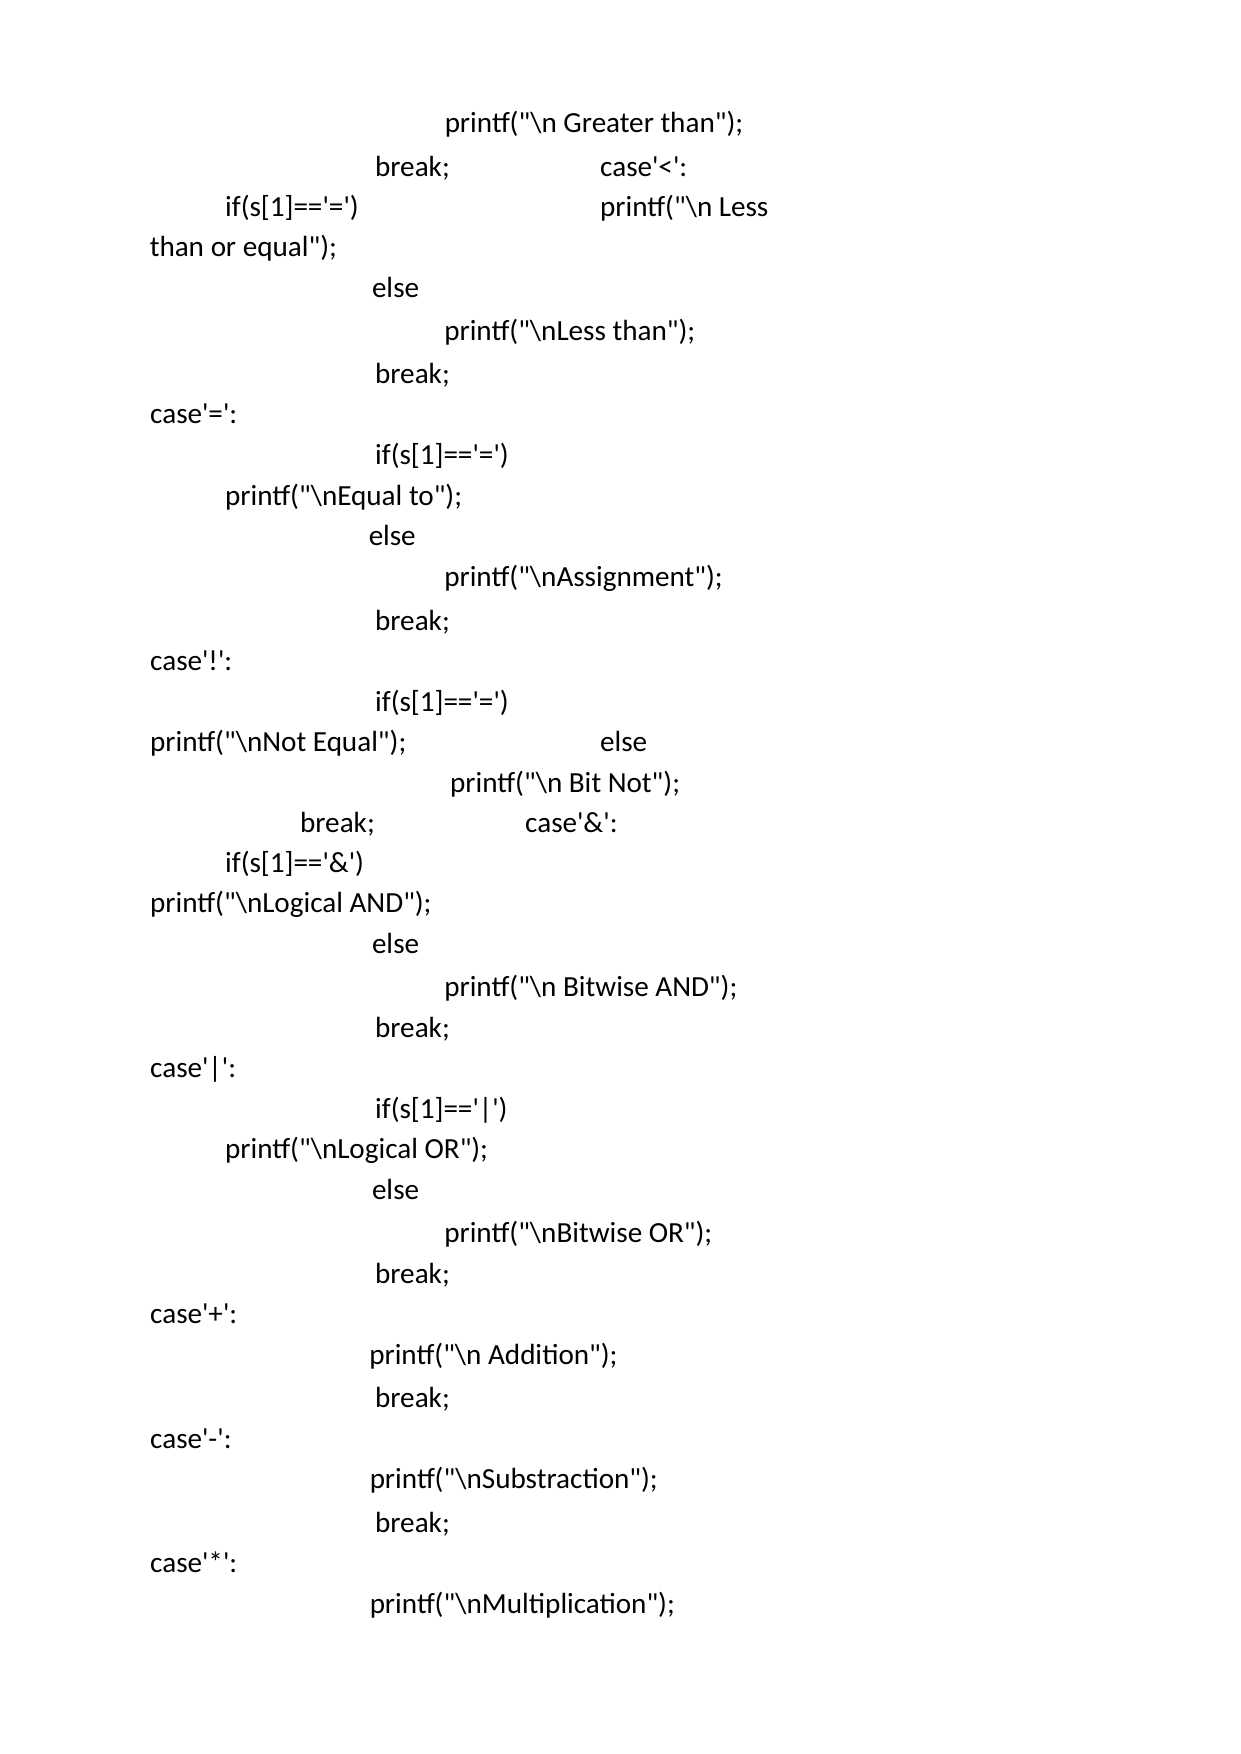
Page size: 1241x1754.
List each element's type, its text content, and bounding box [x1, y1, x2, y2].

text printf("\n Addition"); [148, 1336, 1094, 1372]
text if(s[1]=='=') printf("\nNot Equal"); else [148, 683, 708, 758]
text else [148, 1171, 1094, 1207]
text printf("\nAssignment"); [148, 558, 1094, 594]
text printf("\n Bitwise AND"); [148, 968, 1094, 1004]
text printf("\n Bit Not"); break; case'&': if(s[1]=='&') printf("\nLogical AND"); [148, 764, 733, 920]
text if(s[1]=='|') printf("\nLogical OR"); [148, 1090, 716, 1166]
text break; case'+': [148, 1255, 544, 1331]
text break; case'|': [148, 1009, 543, 1085]
text break; case'!': [148, 602, 546, 677]
text printf("\nSubstraction"); [148, 1461, 1094, 1496]
text printf("\nLess than"); [148, 312, 1094, 348]
text printf("\nMultiplication"); [148, 1585, 1094, 1621]
text else [148, 517, 1094, 553]
text else [148, 925, 1094, 961]
text break; case'*': [148, 1504, 544, 1580]
text if(s[1]=='=') printf("\nEqual to"); [148, 436, 701, 512]
text else [148, 269, 1094, 304]
text break; case'=': [148, 355, 544, 431]
text printf("\nBitwise OR"); [148, 1214, 1094, 1250]
text break; case'-': [148, 1379, 539, 1455]
text break; case'<': if(s[1]=='=') printf("\n Less than or equal"); [148, 148, 814, 264]
text printf("\n Greater than"); [148, 104, 1094, 140]
